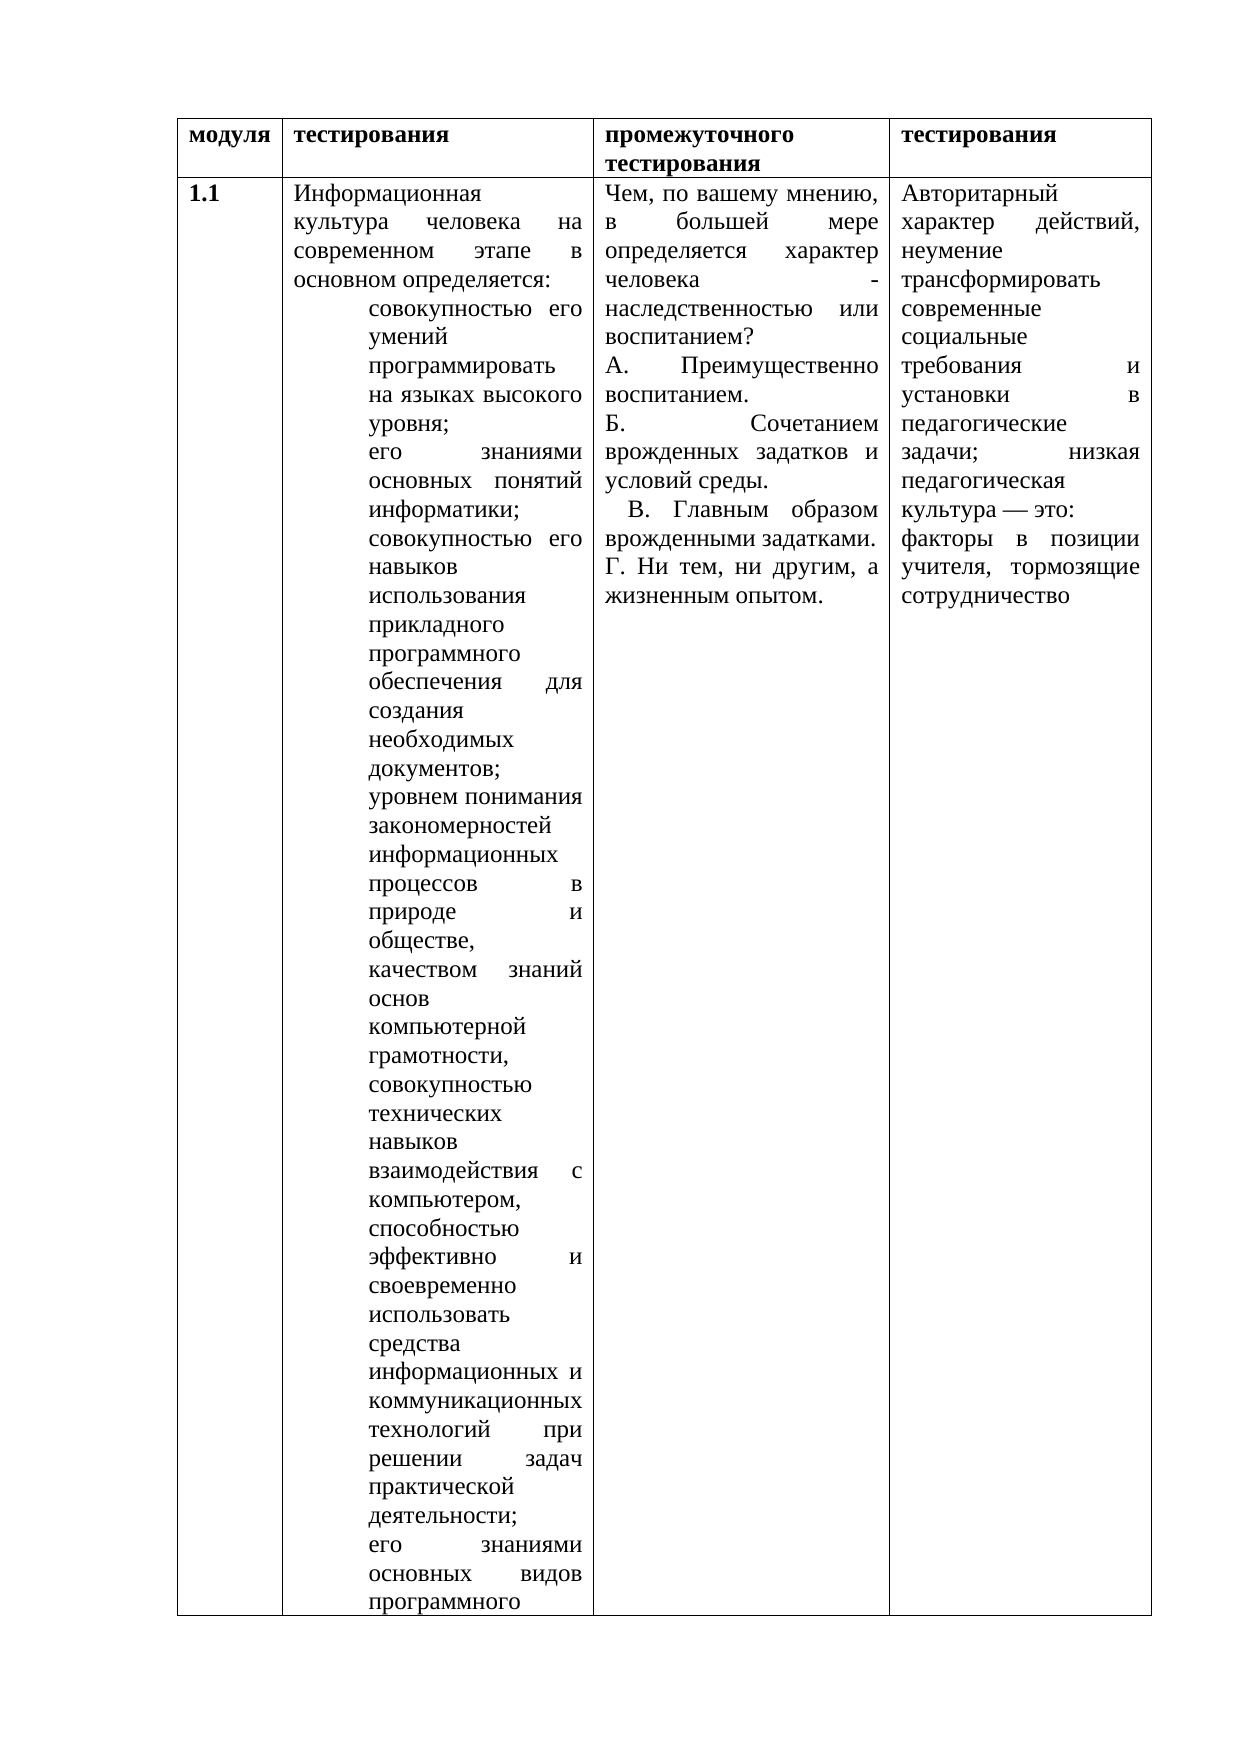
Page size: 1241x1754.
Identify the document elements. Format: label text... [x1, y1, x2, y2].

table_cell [890, 178, 1151, 1615]
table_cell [283, 178, 593, 1615]
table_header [594, 119, 889, 177]
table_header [890, 119, 1151, 177]
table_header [283, 119, 593, 177]
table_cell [594, 178, 889, 1615]
table_cell 1.1 [178, 178, 282, 1615]
table_header № модуля [178, 119, 282, 177]
